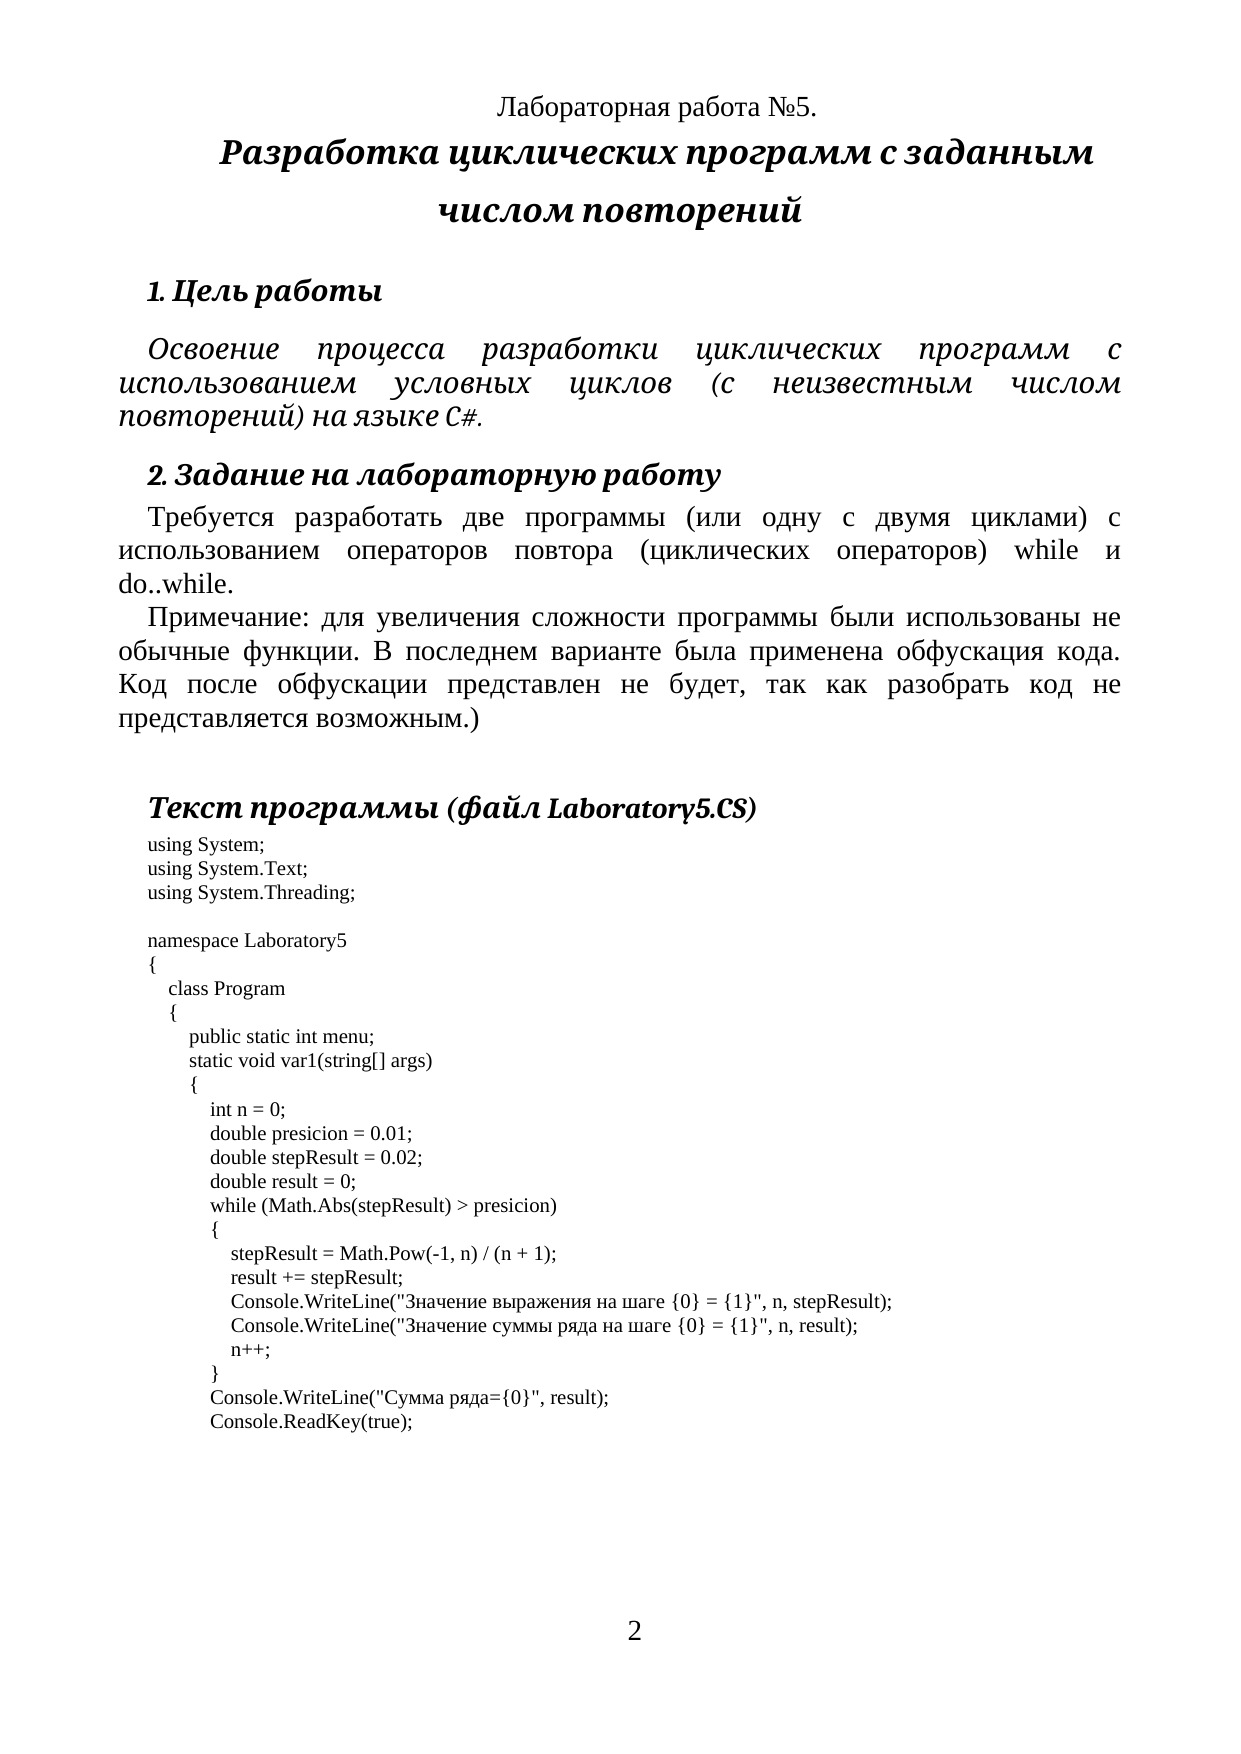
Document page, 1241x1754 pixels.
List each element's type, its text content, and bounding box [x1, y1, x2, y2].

text Требуется разработать две программы (или одну с двумя циклами) с использованием операторов повтора (циклических операторов) while и do..while. [118, 499, 1122, 599]
subtitle { [118, 1072, 1122, 1096]
subtitle stepResult = Math.Pow(-1, n) / (n + 1); [118, 1241, 1122, 1265]
text Примечание: для увеличения сложности программы были использованы не обычные функции. В последнем варианте была применена обфускация кода. Код после обфускации представлен не будет, так как разобрать код не представляется возможным.) [118, 599, 1122, 733]
subtitle } [118, 1361, 1122, 1385]
subtitle while (Math.Abs(stepResult) > presicion) [118, 1193, 1122, 1217]
subtitle double result = 0; [118, 1169, 1122, 1193]
subtitle static void var1(string[] args) [118, 1048, 1122, 1072]
subtitle Console.WriteLine("Значение суммы ряда на шаге {0} = {1}", n, result); [118, 1313, 1122, 1337]
subtitle Текст программы (файл Laboratory5.CS) [118, 792, 1122, 826]
subtitle result += stepResult; [118, 1265, 1122, 1289]
subtitle n++; [118, 1337, 1122, 1361]
subtitle Освоение процесса разработки циклических программ с использованием условных циклов (с неизвестным числом повторений) на языке C#. [118, 333, 1122, 434]
subtitle namespace Laboratory5 [118, 928, 1122, 952]
subtitle Console.ReadKey(true); [118, 1409, 1122, 1433]
subtitle int n = 0; [118, 1096, 1122, 1121]
subtitle class Program [118, 976, 1122, 1000]
subtitle { [118, 1000, 1122, 1024]
subtitle double presicion = 0.01; [118, 1121, 1122, 1144]
subtitle { [118, 1217, 1122, 1241]
text Лабораторная работа №5. [192, 89, 1122, 122]
subtitle 2. Задание на лабораторную работу [118, 459, 1122, 492]
subtitle double stepResult = 0.02; [118, 1144, 1122, 1169]
subtitle { [118, 952, 1122, 976]
subtitle public static int menu; [118, 1024, 1122, 1048]
subtitle using System.Text; [118, 856, 1122, 880]
subtitle using System.Threading; [118, 880, 1122, 904]
subtitle using System; [118, 832, 1122, 856]
subtitle 1. Цель работы [118, 275, 1122, 308]
subtitle Console.WriteLine("Сумма ряда={0}", result); [118, 1385, 1122, 1409]
text Разработка циклических программ с заданным числом повторений [118, 135, 1122, 231]
subtitle Console.WriteLine("Значение выражения на шаге {0} = {1}", n, stepResult); [118, 1289, 1122, 1313]
